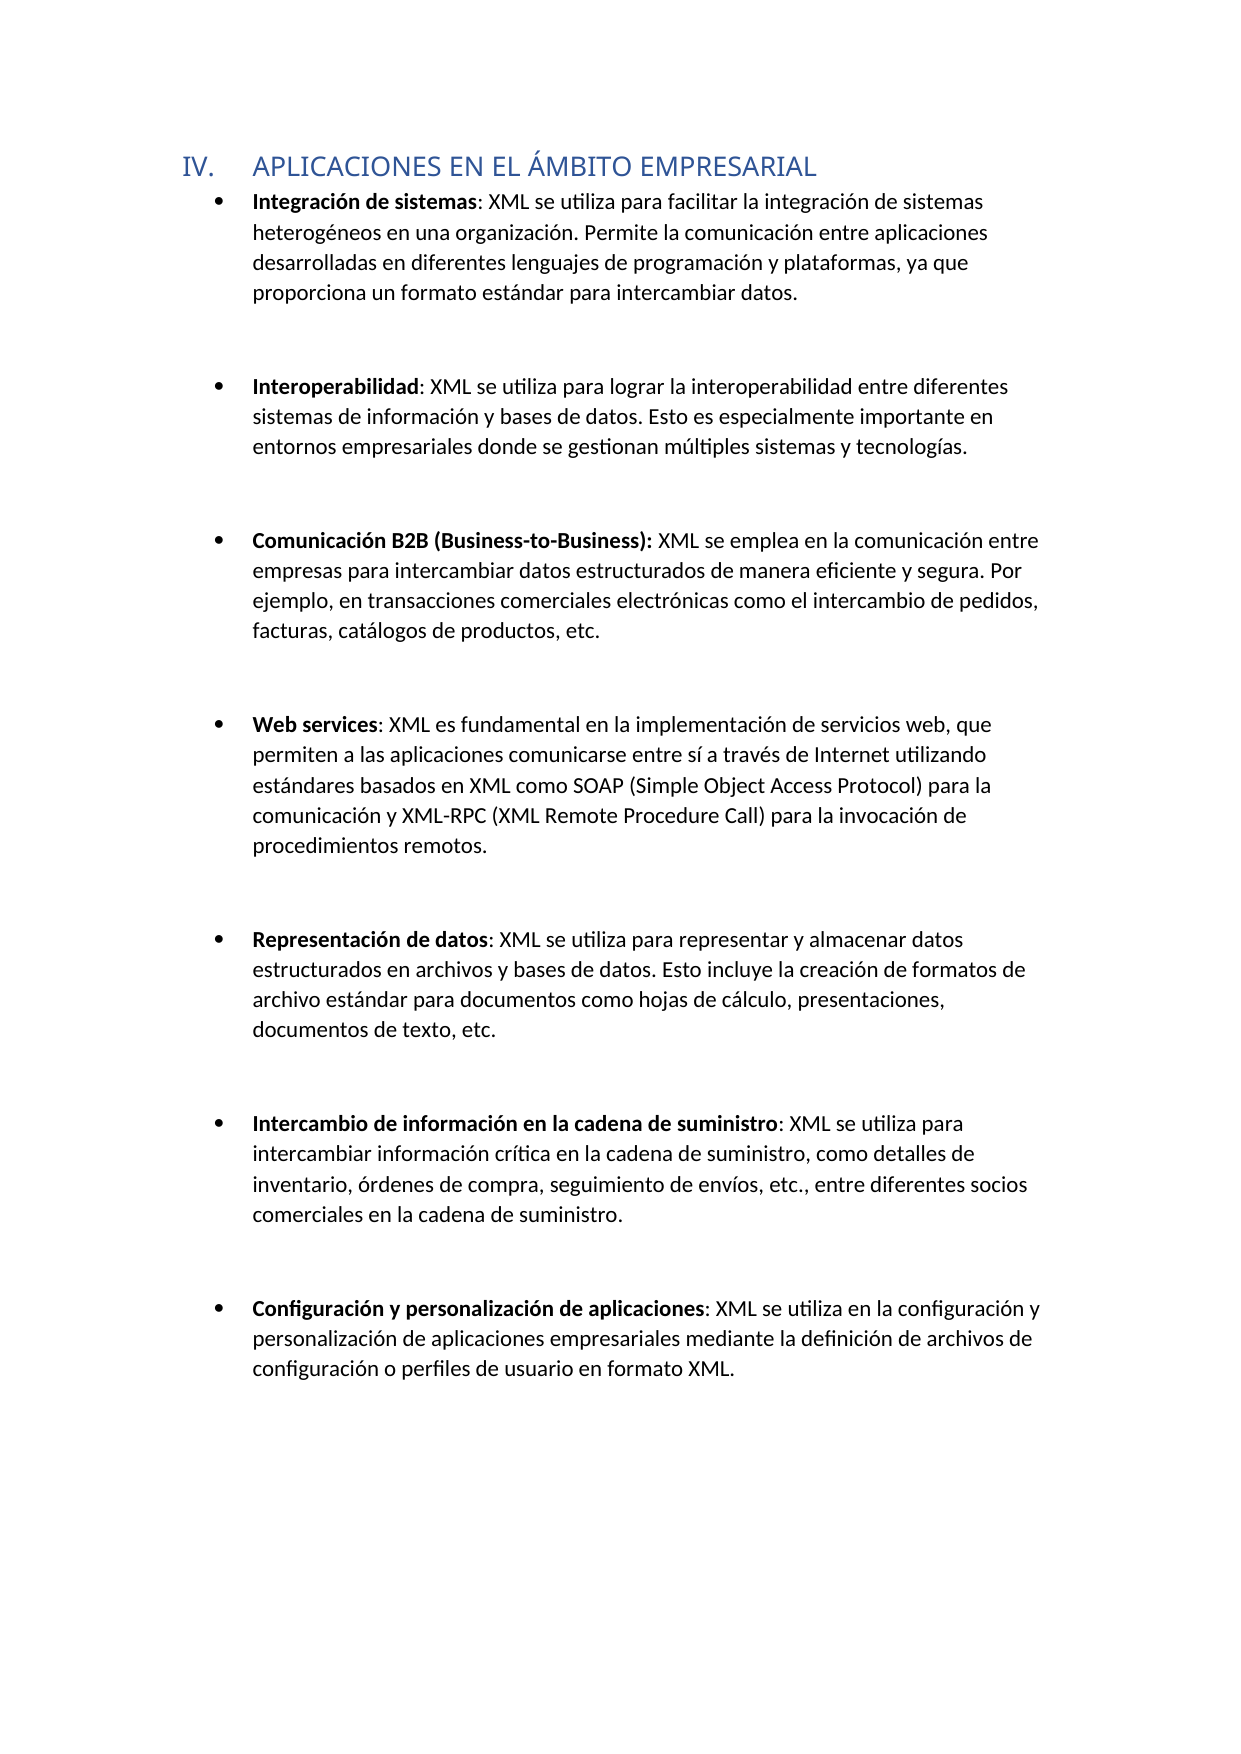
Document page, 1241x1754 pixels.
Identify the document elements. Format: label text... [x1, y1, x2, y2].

list Representación de datos: XML se utiliza para representar y almacenar datos estructurados en archivos y bases de datos. Esto incluye la creación de formatos de archivo estándar para documentos como hojas de cálculo, presentaciones, documentos de texto, etc. [215, 925, 1063, 1043]
list Intercambio de información en la cadena de suministro: XML se utiliza para intercambiar información crítica en la cadena de suministro, como detalles de inventario, órdenes de compra, seguimiento de envíos, etc., entre diferentes socios comerciales en la cadena de suministro. [215, 1109, 1063, 1228]
subtitle APLICACIONES EN EL ÁMBITO EMPRESARIAL [215, 148, 1063, 184]
list Web services: XML es fundamental en la implementación de servicios web, que permiten a las aplicaciones comunicarse entre sí a través de Internet utilizando estándares basados en XML como SOAP (Simple Object Access Protocol) para la comunicación y XML-RPC (XML Remote Procedure Call) para la invocación de procedimientos remotos. [215, 710, 1063, 859]
list Interoperabilidad: XML se utiliza para lograr la interoperabilidad entre diferentes sistemas de información y bases de datos. Esto es especialmente importante en entornos empresariales donde se gestionan múltiples sistemas y tecnologías. [215, 372, 1063, 460]
list Integración de sistemas: XML se utiliza para facilitar la integración de sistemas heterogéneos en una organización. Permite la comunicación entre aplicaciones desarrolladas en diferentes lenguajes de programación y plataformas, ya que proporciona un formato estándar para intercambiar datos. [215, 187, 1063, 306]
list Comunicación B2B (Business-to-Business): XML se emplea en la comunicación entre empresas para intercambiar datos estructurados de manera eficiente y segura. Por ejemplo, en transacciones comerciales electrónicas como el intercambio de pedidos, facturas, catálogos de productos, etc. [215, 526, 1063, 644]
list Configuración y personalización de aplicaciones: XML se utiliza en la configuración y personalización de aplicaciones empresariales mediante la definición de archivos de configuración o perfiles de usuario en formato XML. [215, 1294, 1063, 1382]
